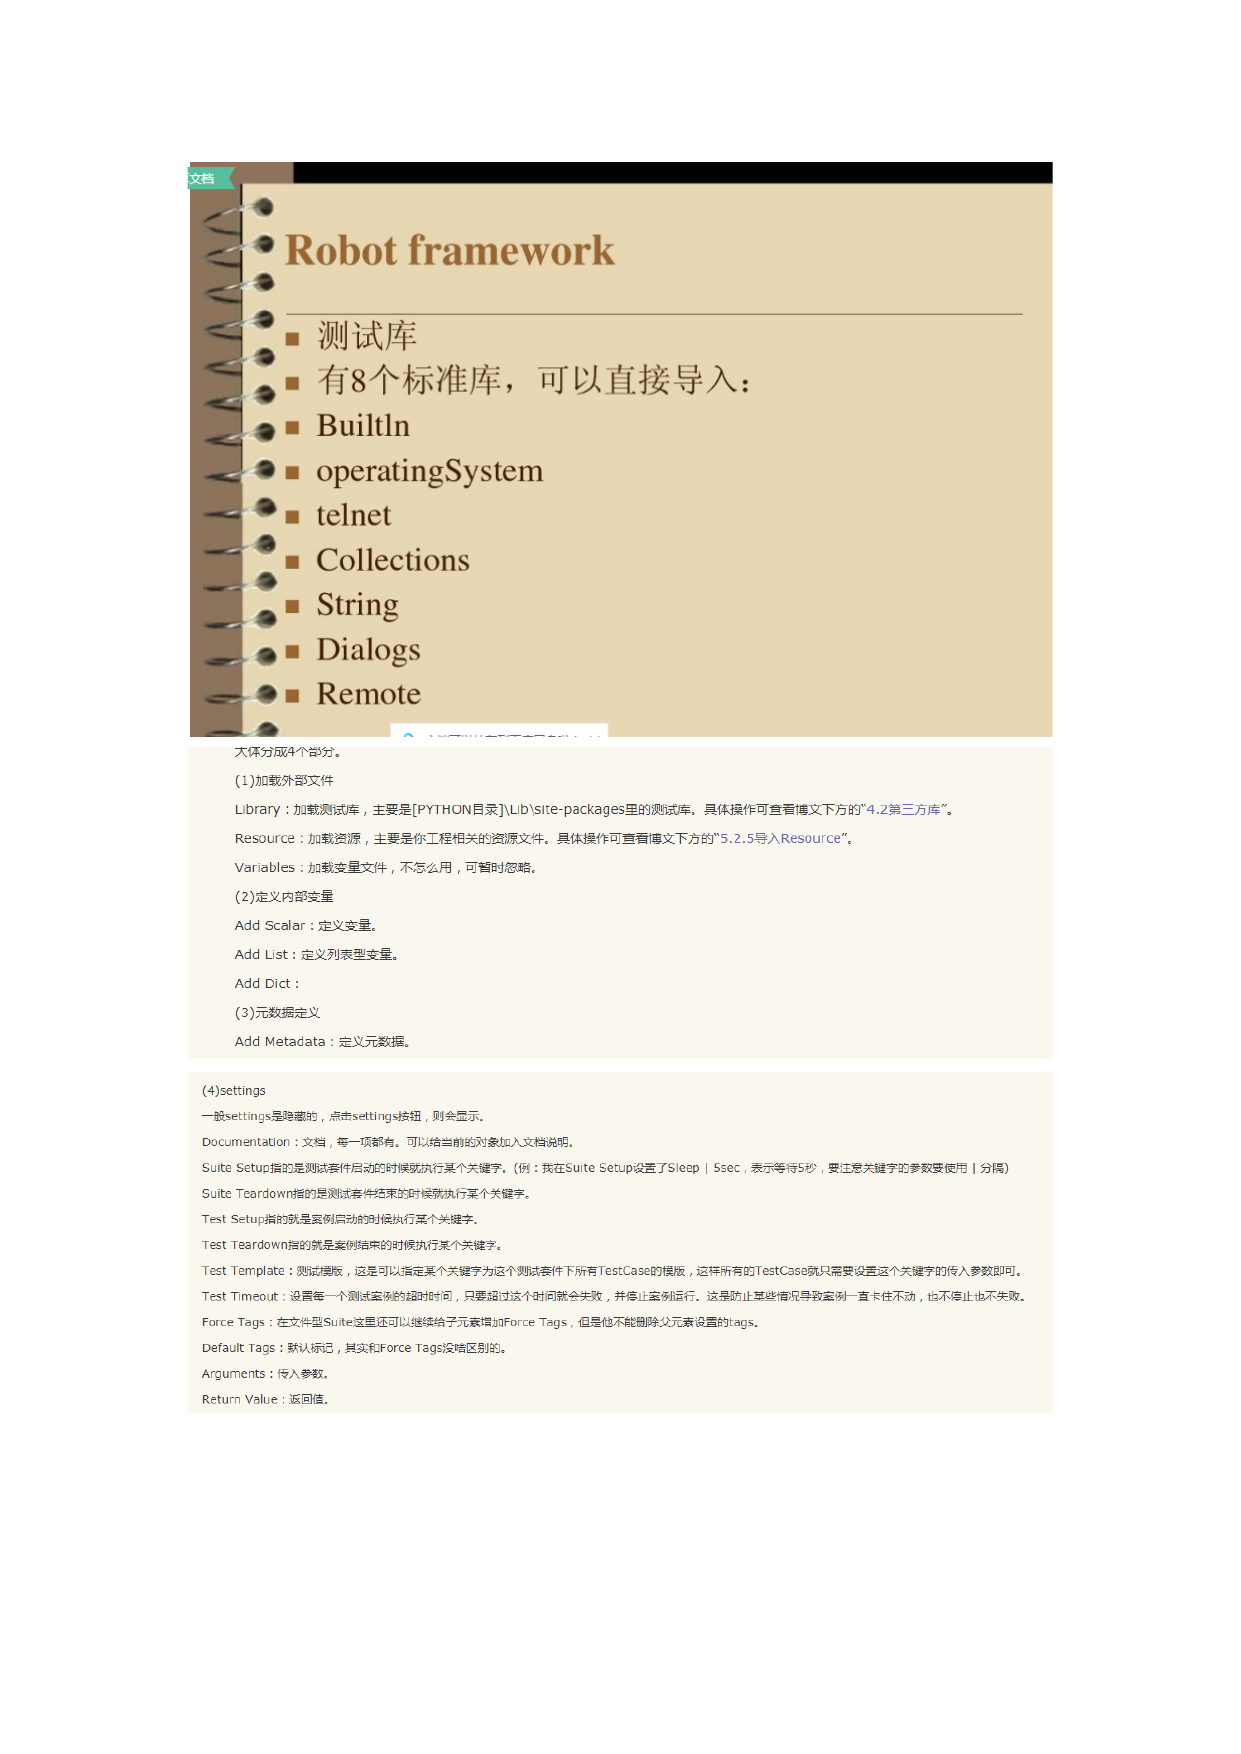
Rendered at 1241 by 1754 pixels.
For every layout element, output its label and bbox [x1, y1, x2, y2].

picture [187, 162, 1053, 737]
picture [187, 1072, 1053, 1413]
picture [187, 747, 1053, 1059]
